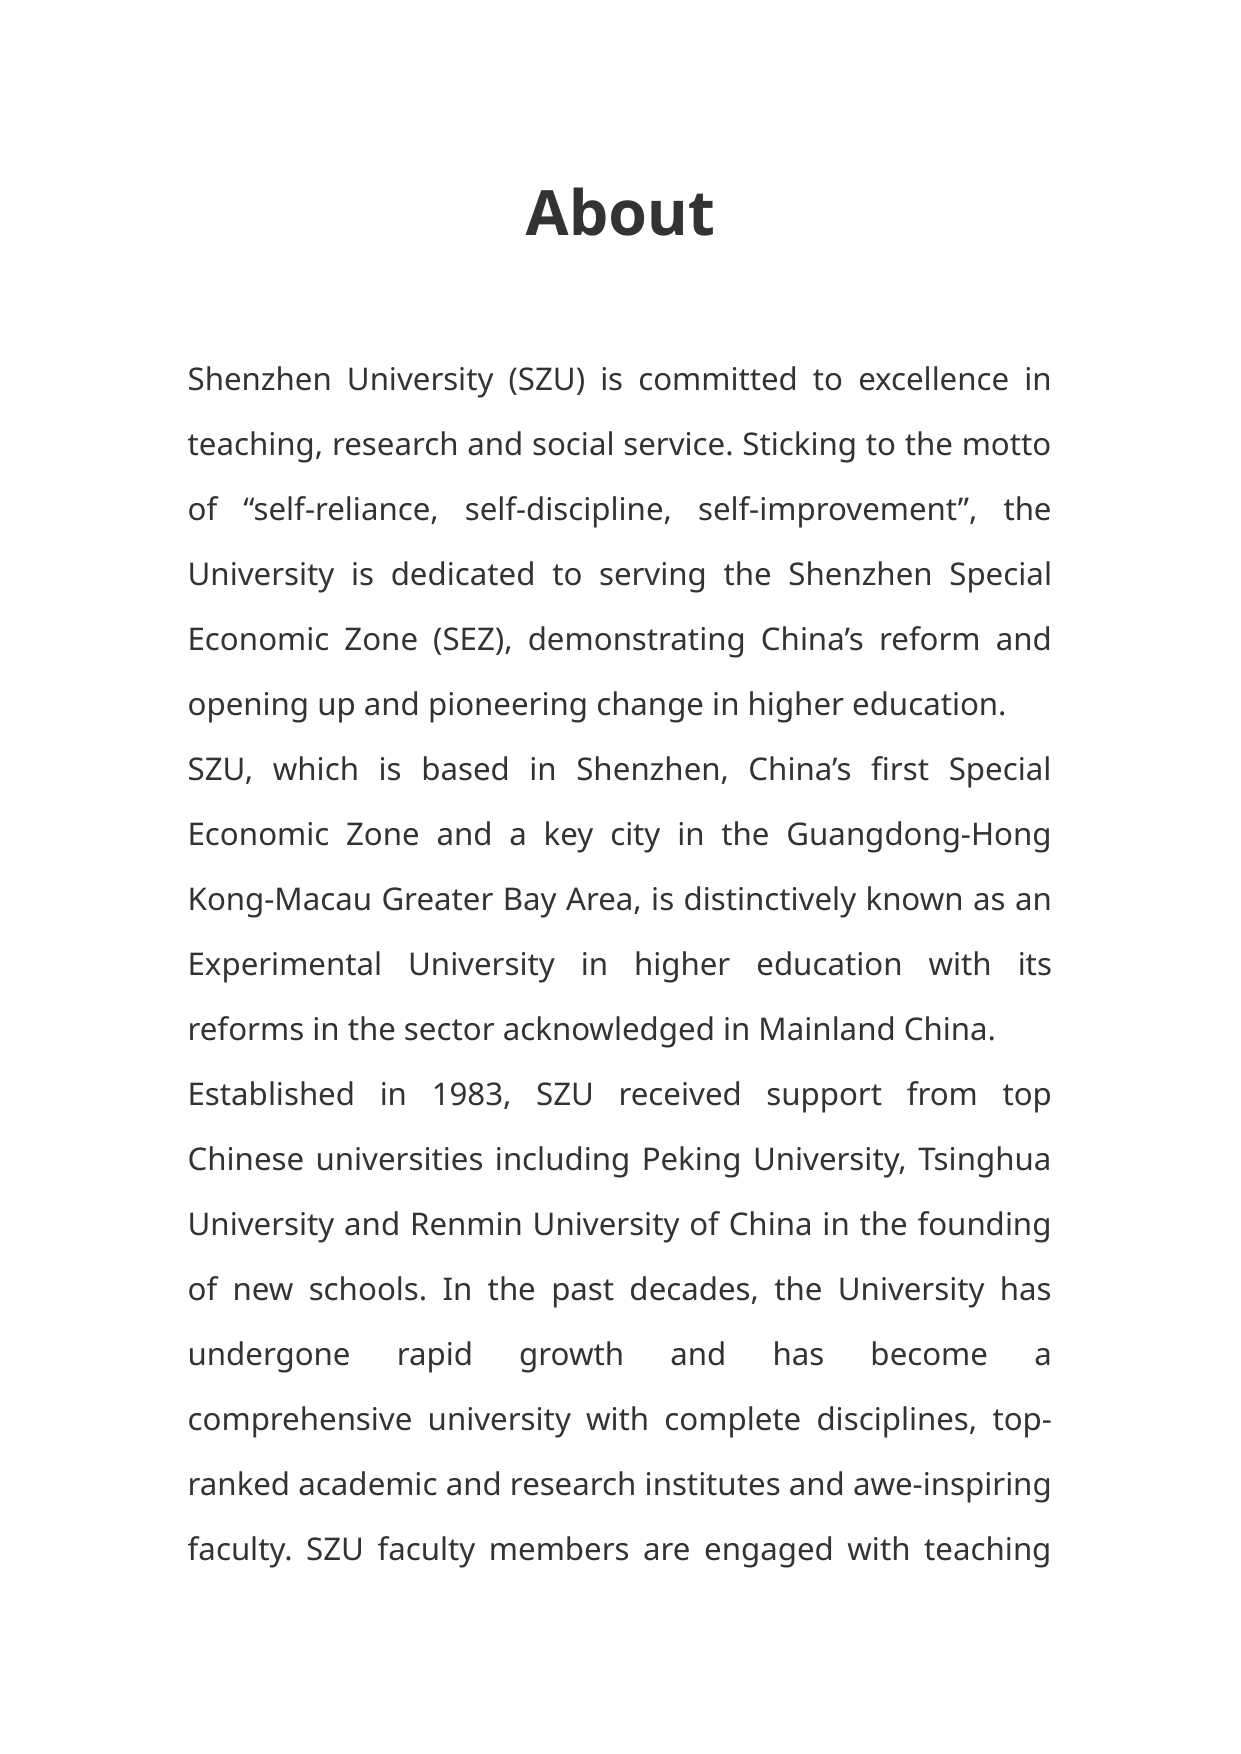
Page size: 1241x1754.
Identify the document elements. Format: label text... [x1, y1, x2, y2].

text SZU, which is based in Shenzhen, China’s first Special Economic Zone and a key city in the Guangdong-Hong Kong-Macau Greater Bay Area, is distinctively known as an Experimental University in higher education with its reforms in the sector acknowledged in Mainland China. [187, 735, 1053, 1060]
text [187, 1545, 1053, 1580]
text About [187, 162, 1053, 259]
text Shenzhen University (SZU) is committed to excellence in teaching, research and social service. Sticking to the motto of “self-reliance, self-discipline, self-improvement”, the University is dedicated to serving the Shenzhen Special Economic Zone (SEZ), demonstrating China’s reform and opening up and pioneering change in higher education. [187, 440, 1053, 735]
text Shenzhen University (SZU) is committed to excellence in teaching, research and social service. Sticking to the motto of “self-reliance, self-discipline, self-improvement”, the University is dedicated to serving the Shenzhen Special Economic Zone (SEZ), demonstrating China’s reform and opening up and pioneering change in higher education. [187, 345, 1053, 439]
